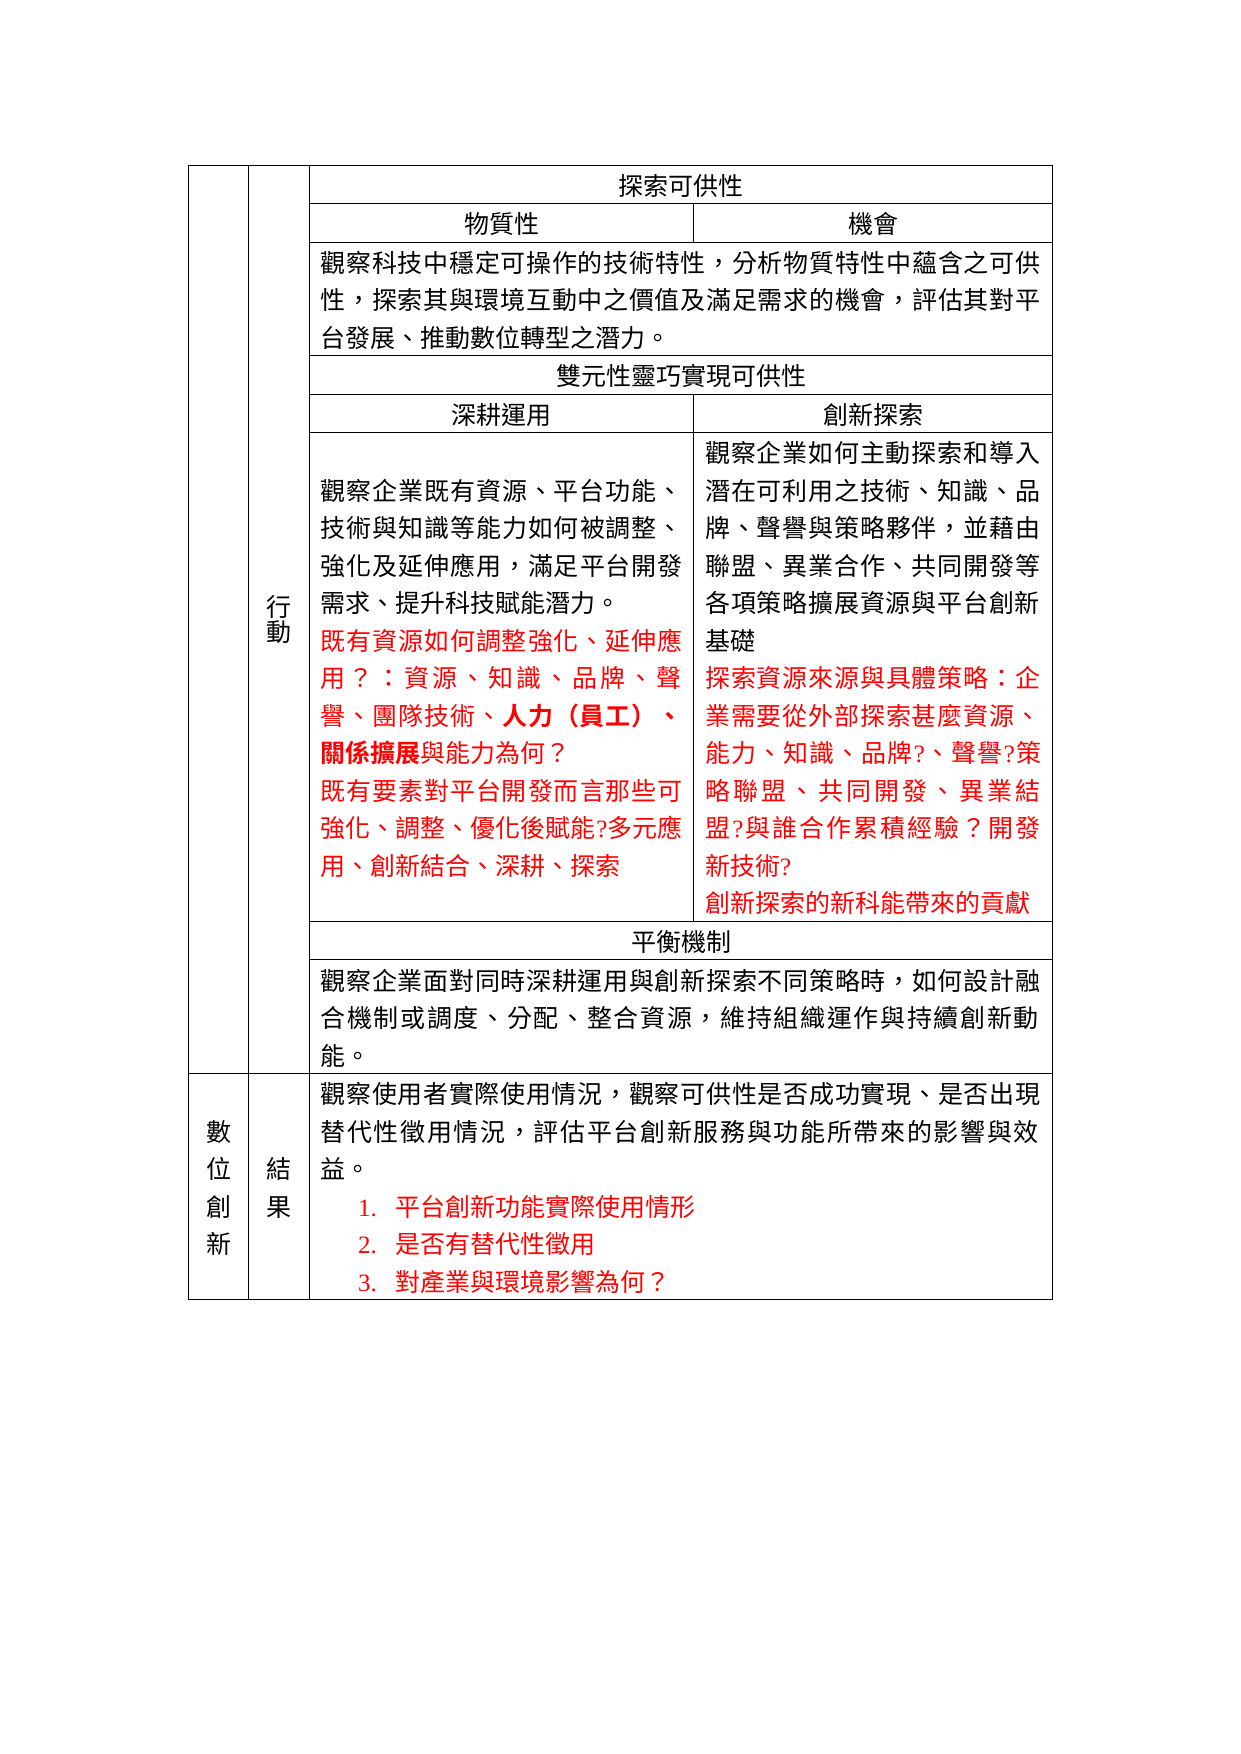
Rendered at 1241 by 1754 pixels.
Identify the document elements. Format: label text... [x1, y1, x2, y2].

table_cell 行動 [249, 166, 309, 1073]
table_cell 觀察企業面對同時深耕運用與創新探索不同策略時，如何設計融合機制或調度、分配、整合資源，維持組織運作與持續創新動能。 [310, 960, 1052, 1073]
table_cell 機會 [694, 204, 1052, 242]
table_cell 結果 [249, 1074, 309, 1299]
table_cell 觀察科技中穩定可操作的技術特性，分析物質特性中蘊含之可供性，探索其與環境互動中之價值及滿足需求的機會，評估其對平台發展、推動數位轉型之潛力。 [310, 243, 1052, 355]
table_cell 雙元性靈巧實現可供性 [310, 356, 1052, 394]
table_cell 探索可供性 [310, 166, 1052, 203]
table_cell 創新探索 [694, 395, 1052, 432]
table_cell 平衡機制 [310, 922, 1052, 959]
table_cell 觀察企業如何主動探索和導入潛在可利用之技術、知識、品牌、聲譽與策略夥伴，並藉由聯盟、異業合作、共同開發等各項策略擴展資源與平台創新基礎 探索資源來源與具體策略：企業需要從外部探索甚麼資源、能力、知識、品牌?、聲譽?策略聯盟、共同開發、異業結盟?與誰合作累積經驗？開發新技術? 創新探索的新科能帶來的貢獻 [694, 433, 1052, 921]
table_cell 觀察企業既有資源、平台功能、技術與知識等能力如何被調整、強化及延伸應用，滿足平台開發需求、提升科技賦能潛力。 既有資源如何調整強化、延伸應用？：資源、知識、品牌、聲譽、團隊技術、人力（員工）、關係擴展與能力為何？ 既有要素對平台開發而言那些可強化、調整、優化後賦能?多元應用、創新結合、深耕、探索 [310, 433, 693, 921]
table_cell 觀察使用者實際使用情況，觀察可供性是否成功實現、是否出現替代性徵用情況，評估平台創新服務與功能所帶來的影響與效益。 平台創新功能實際使用情形 是否有替代性徵用 對產業與環境影響為何？ [310, 1074, 1052, 1299]
table_cell 深耕運用 [310, 395, 693, 432]
table_cell 物質性 [310, 204, 693, 242]
table_cell 數位創新 [189, 1074, 248, 1299]
